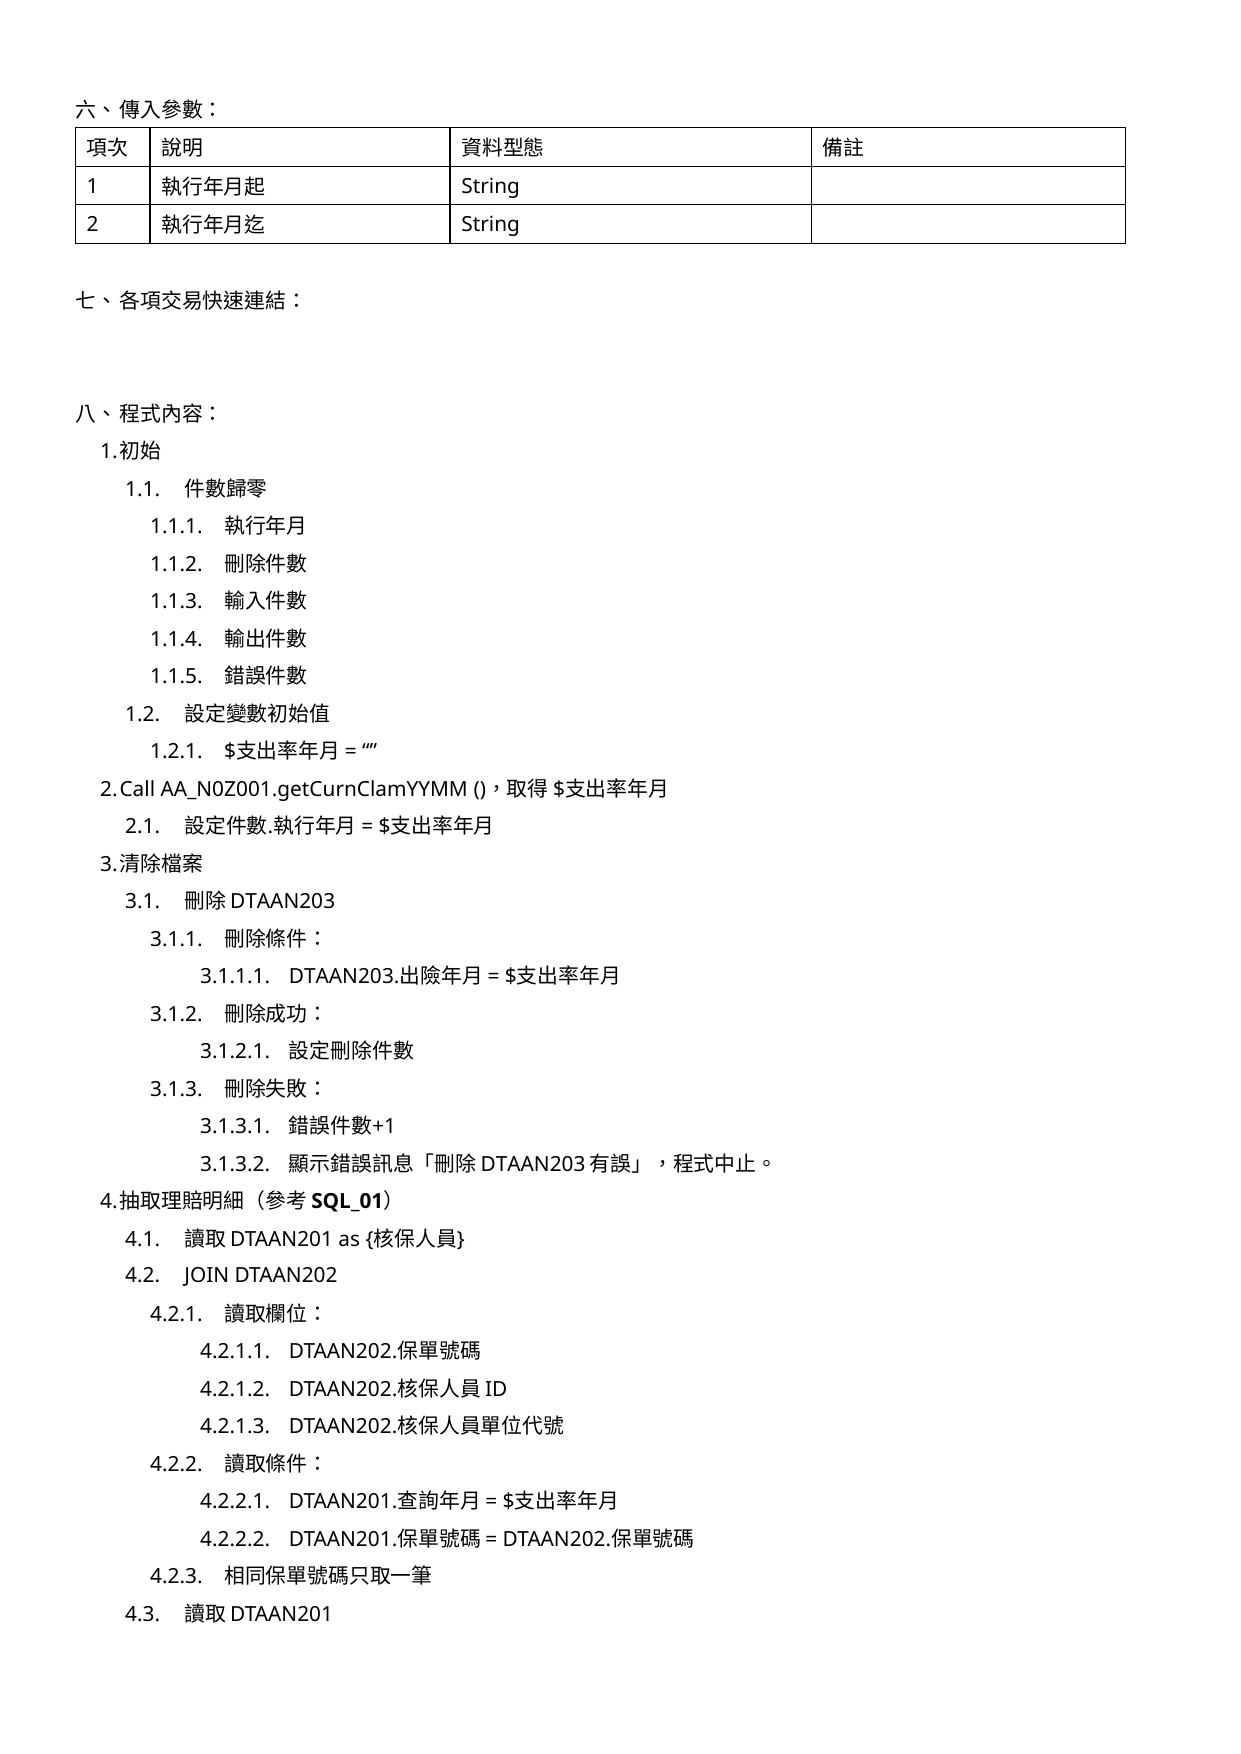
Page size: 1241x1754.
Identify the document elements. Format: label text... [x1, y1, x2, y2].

table_cell 1 [76, 167, 149, 204]
list 刪除成功： [150, 994, 1165, 1031]
list DTAAN202.核保人員ID [200, 1369, 1165, 1406]
list 設定刪除件數 [200, 1031, 1165, 1069]
list 刪除件數 [150, 544, 1165, 581]
list 讀取欄位： [150, 1294, 1165, 1331]
list 讀取DTAAN201 as {核保人員} [125, 1219, 1165, 1256]
list 相同保單號碼只取一筆 [150, 1556, 1165, 1594]
list DTAAN201.查詢年月 = $支出率年月 [200, 1481, 1165, 1519]
list Call AA_N0Z001.getCurnClamYYMM ()，取得 $支出率年月 [100, 769, 1165, 806]
table_header 說明 [151, 128, 449, 166]
table_header 資料型態 [451, 128, 811, 166]
list 錯誤件數 [150, 656, 1165, 694]
list 讀取DTAAN201 [125, 1594, 1165, 1631]
list 初始 [100, 431, 1165, 469]
list 刪除DTAAN203 [125, 881, 1165, 919]
table_cell [812, 167, 1125, 204]
table_cell [812, 205, 1125, 243]
list $支出率年月 = “” [150, 731, 1165, 769]
table_cell 執行年月起 [151, 167, 449, 204]
list DTAAN201.保單號碼 = DTAAN202.保單號碼 [200, 1519, 1165, 1556]
table_cell 2 [76, 205, 149, 243]
list 刪除失敗： [150, 1069, 1165, 1106]
list 刪除條件： [150, 919, 1165, 956]
list 錯誤件數+1 [200, 1106, 1165, 1144]
list 程式內容： [75, 394, 1165, 431]
list 件數歸零 [125, 469, 1165, 506]
list 設定件數.執行年月 = $支出率年月 [125, 806, 1165, 844]
table_header 項次 [76, 128, 149, 166]
table_cell String [451, 205, 811, 243]
list DTAAN202.核保人員單位代號 [200, 1406, 1165, 1444]
table_cell String [451, 167, 811, 204]
table_cell 執行年月迄 [151, 205, 449, 243]
list 輸入件數 [150, 581, 1165, 619]
list 顯示錯誤訊息「刪除DTAAN203有誤」，程式中止。 [200, 1144, 1165, 1181]
table_header 備註 [812, 128, 1125, 166]
list JOIN DTAAN202 [125, 1256, 1165, 1294]
list 設定變數初始值 [125, 694, 1165, 731]
list 傳入參數： [75, 89, 1165, 127]
list 執行年月 [150, 506, 1165, 544]
list DTAAN203.出險年月 = $支出率年月 [200, 956, 1165, 994]
list 清除檔案 [100, 844, 1165, 881]
list DTAAN202.保單號碼 [200, 1331, 1165, 1369]
list 輸出件數 [150, 619, 1165, 656]
list 抽取理賠明細（參考SQL_01） [100, 1181, 1165, 1219]
list 讀取條件： [150, 1444, 1165, 1481]
list 各項交易快速連結： [75, 281, 1165, 319]
